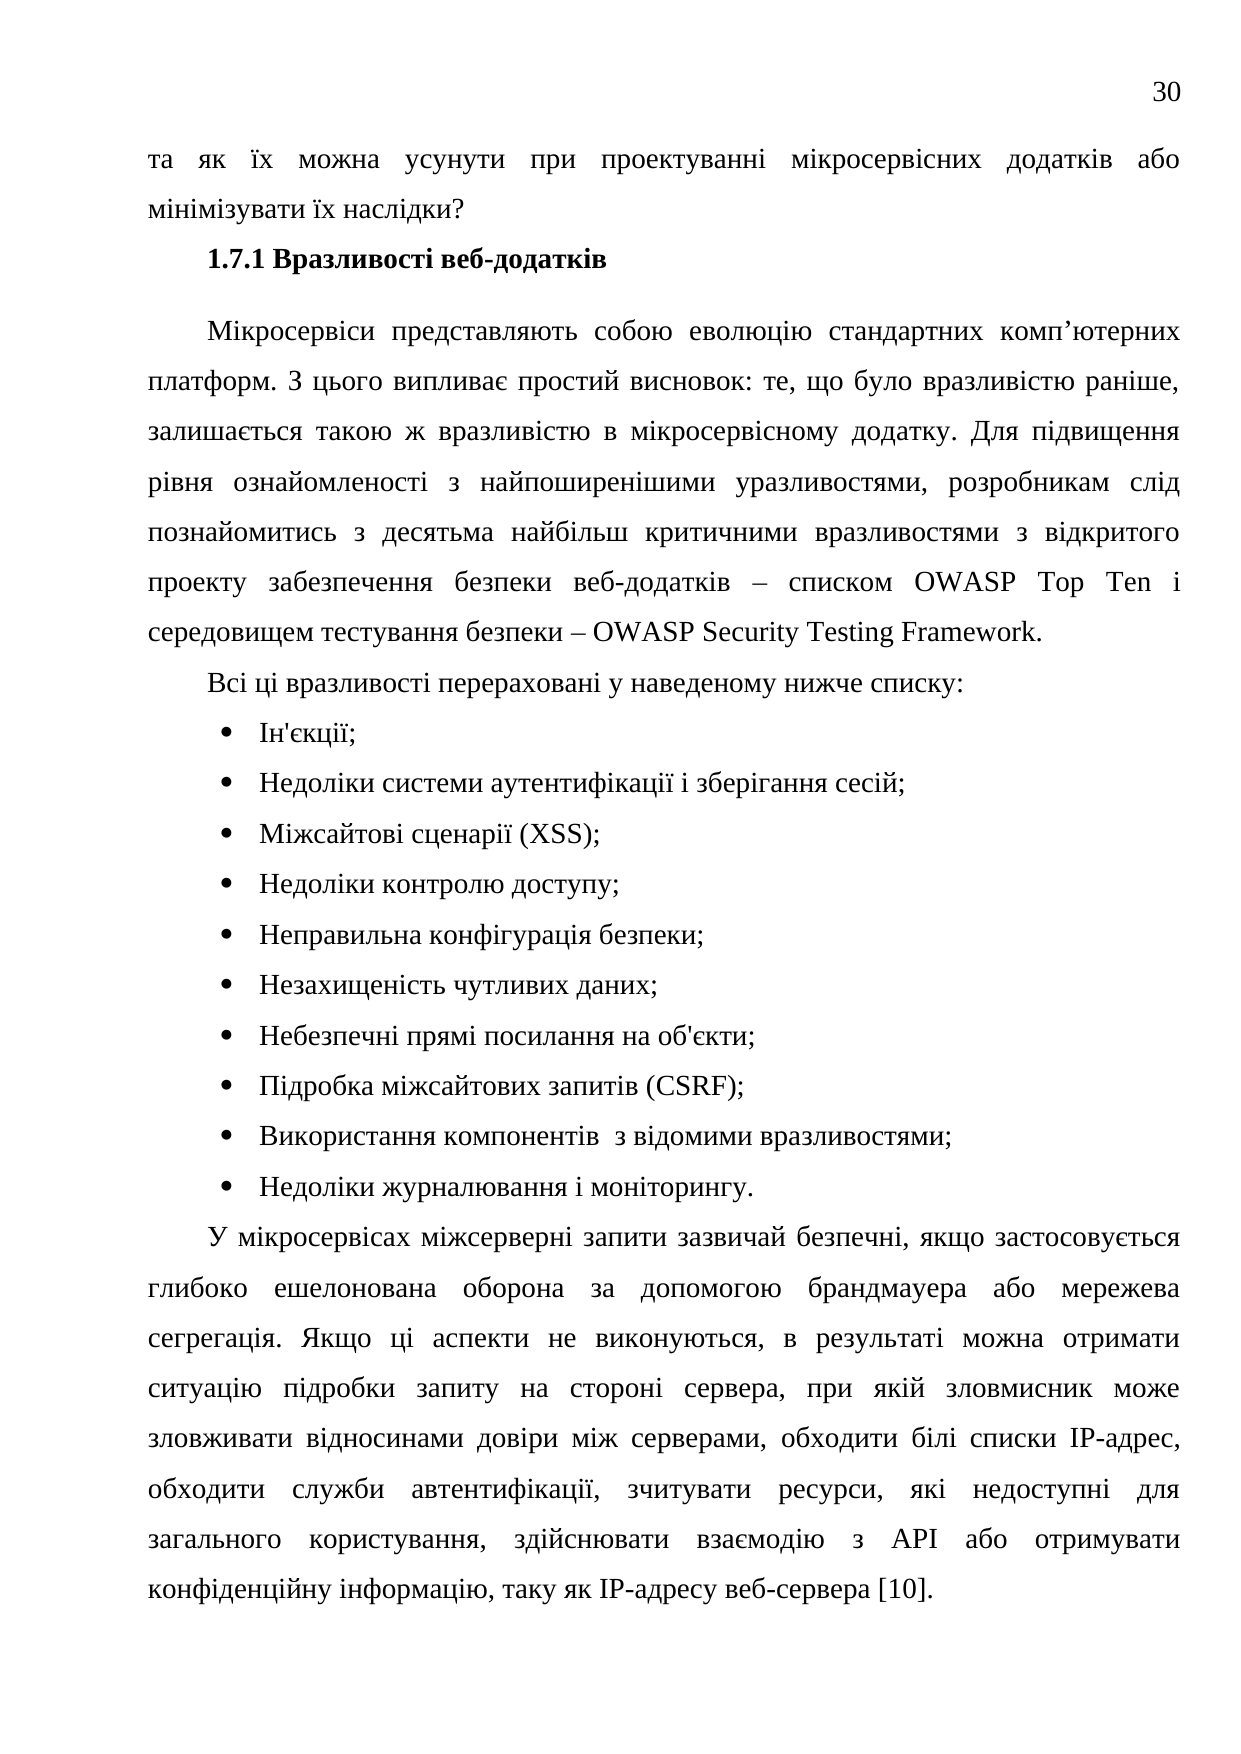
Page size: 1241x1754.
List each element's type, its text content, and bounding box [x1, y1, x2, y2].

subtitle 1.7.1 Вразливості веб-додатків [207, 242, 1181, 275]
text У мікросервісах міжсерверні запити зазвичай безпечні, якщо застосовується глибоко ешелонована оборона за допомогою брандмауера або мережева сегрегація. Якщо ці аспекти не виконуються, в результаті можна отримати ситуацію підробки запиту на стороні сервера, при якій зловмисник може зловживати відносинами довіри між серверами, обходити білі списки IP-адрес, обходити служби автентифікації, зчитувати ресурси, які недоступні для загального користування, здійснювати взаємодію з API або отримувати конфіденційну інформацію, таку як IP-адресу веб-сервера [10]. [148, 1219, 1181, 1605]
list Підробка міжсайтових запитів (CSRF); [221, 1068, 1181, 1102]
list Недоліки системи аутентифікації і зберігання сесій; [221, 766, 1181, 799]
list Недоліки журналювання і моніторингу. [221, 1169, 1181, 1203]
list Небезпечні прямі посилання на об'єкти; [221, 1018, 1181, 1051]
list Незахищеність чутливих даних; [221, 967, 1181, 1001]
text Мікросервіси представляють собою еволюцію стандартних комп’ютерних платформ. З цього випливає простий висновок: те, що було вразливістю раніше, залишається такою ж вразливістю в мікросервісному додатку. Для підвищення рівня ознайомленості з найпоширенішими уразливостями, розробникам слід познайомитись з десятьма найбільш критичними вразливостями з відкритого проекту забезпечення безпеки веб-додатків – списком OWASP Top Ten і середовищем тестування безпеки – OWASP Security Testing Framework. [148, 313, 1181, 648]
text Всі ці вразливості перераховані у наведеному нижче списку: [148, 665, 1181, 698]
list Використання компонентів з відомими вразливостями; [221, 1118, 1181, 1152]
list Неправильна конфігурація безпеки; [221, 917, 1181, 951]
list Ін'єкції; [221, 715, 1181, 749]
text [148, 141, 1181, 225]
list Міжсайтові сценарії (XSS); [221, 816, 1181, 850]
list Недоліки контролю доступу; [221, 866, 1181, 900]
